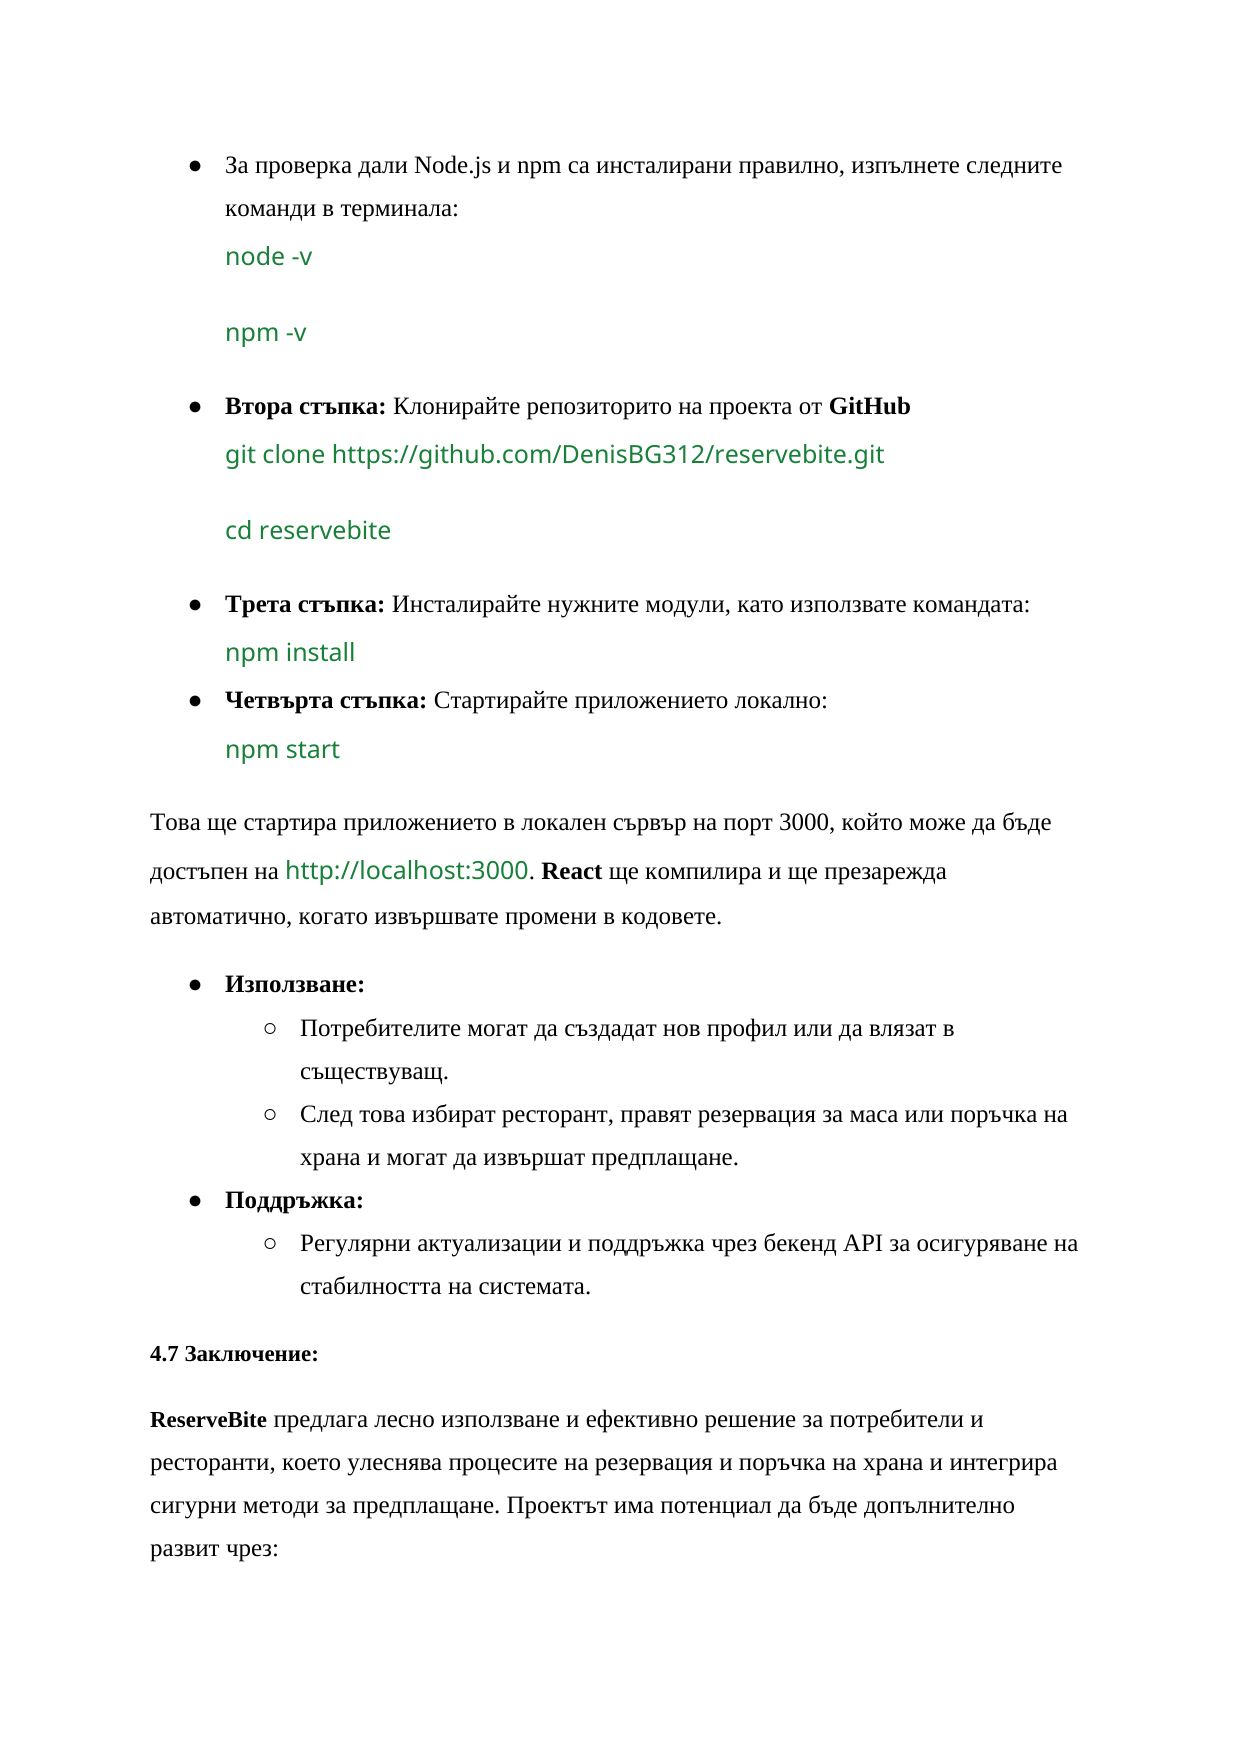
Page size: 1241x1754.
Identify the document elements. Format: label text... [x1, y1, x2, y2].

text npm -v [225, 315, 1090, 349]
list Потребителите могат да създадат нов профил или да влязат в съществуващ. [262, 1013, 1090, 1084]
list Трета стъпка: Инсталирайте нужните модули, като използвате командата: npm install [187, 589, 1090, 668]
text cd reservebite [225, 513, 1090, 547]
text Това ще стартира приложението в локален сървър на порт 3000, който може да бъде достъпен на http://localhost:3000. React ще компилира и ще презарежда автоматично, когато извършвате промени в кодовете. [150, 807, 1090, 930]
list След това избират ресторант, правят резервация за маса или поръчка на храна и могат да извършат предплащане. [262, 1099, 1090, 1171]
subtitle 4.7 Заключение: [150, 1339, 1090, 1366]
list Регулярни актуализации и поддръжка чрез бекенд API за осигуряване на стабилността на системата. [262, 1228, 1090, 1300]
text ReservеBite предлага лесно използване и ефективно решение за потребители и ресторанти, което улеснява процесите на резервация и поръчка на храна и интегрира сигурни методи за предплащане. Проектът има потенциал да бъде допълнително развит чрез: [150, 1404, 1090, 1562]
list Втора стъпка: Клонирайте репозиторито на проекта от GitHub git clone https://github.com/DenisBG312/reservebite.git [187, 391, 1090, 471]
list Четвърта стъпка: Стартирайте приложението локално: npm start [187, 686, 1090, 765]
list Поддръжка: [187, 1185, 1090, 1214]
list Използване: [187, 969, 1090, 998]
list За проверка дали Node.js и npm са инсталирани правилно, изпълнете следните команди в терминала: node -v [187, 150, 1090, 273]
